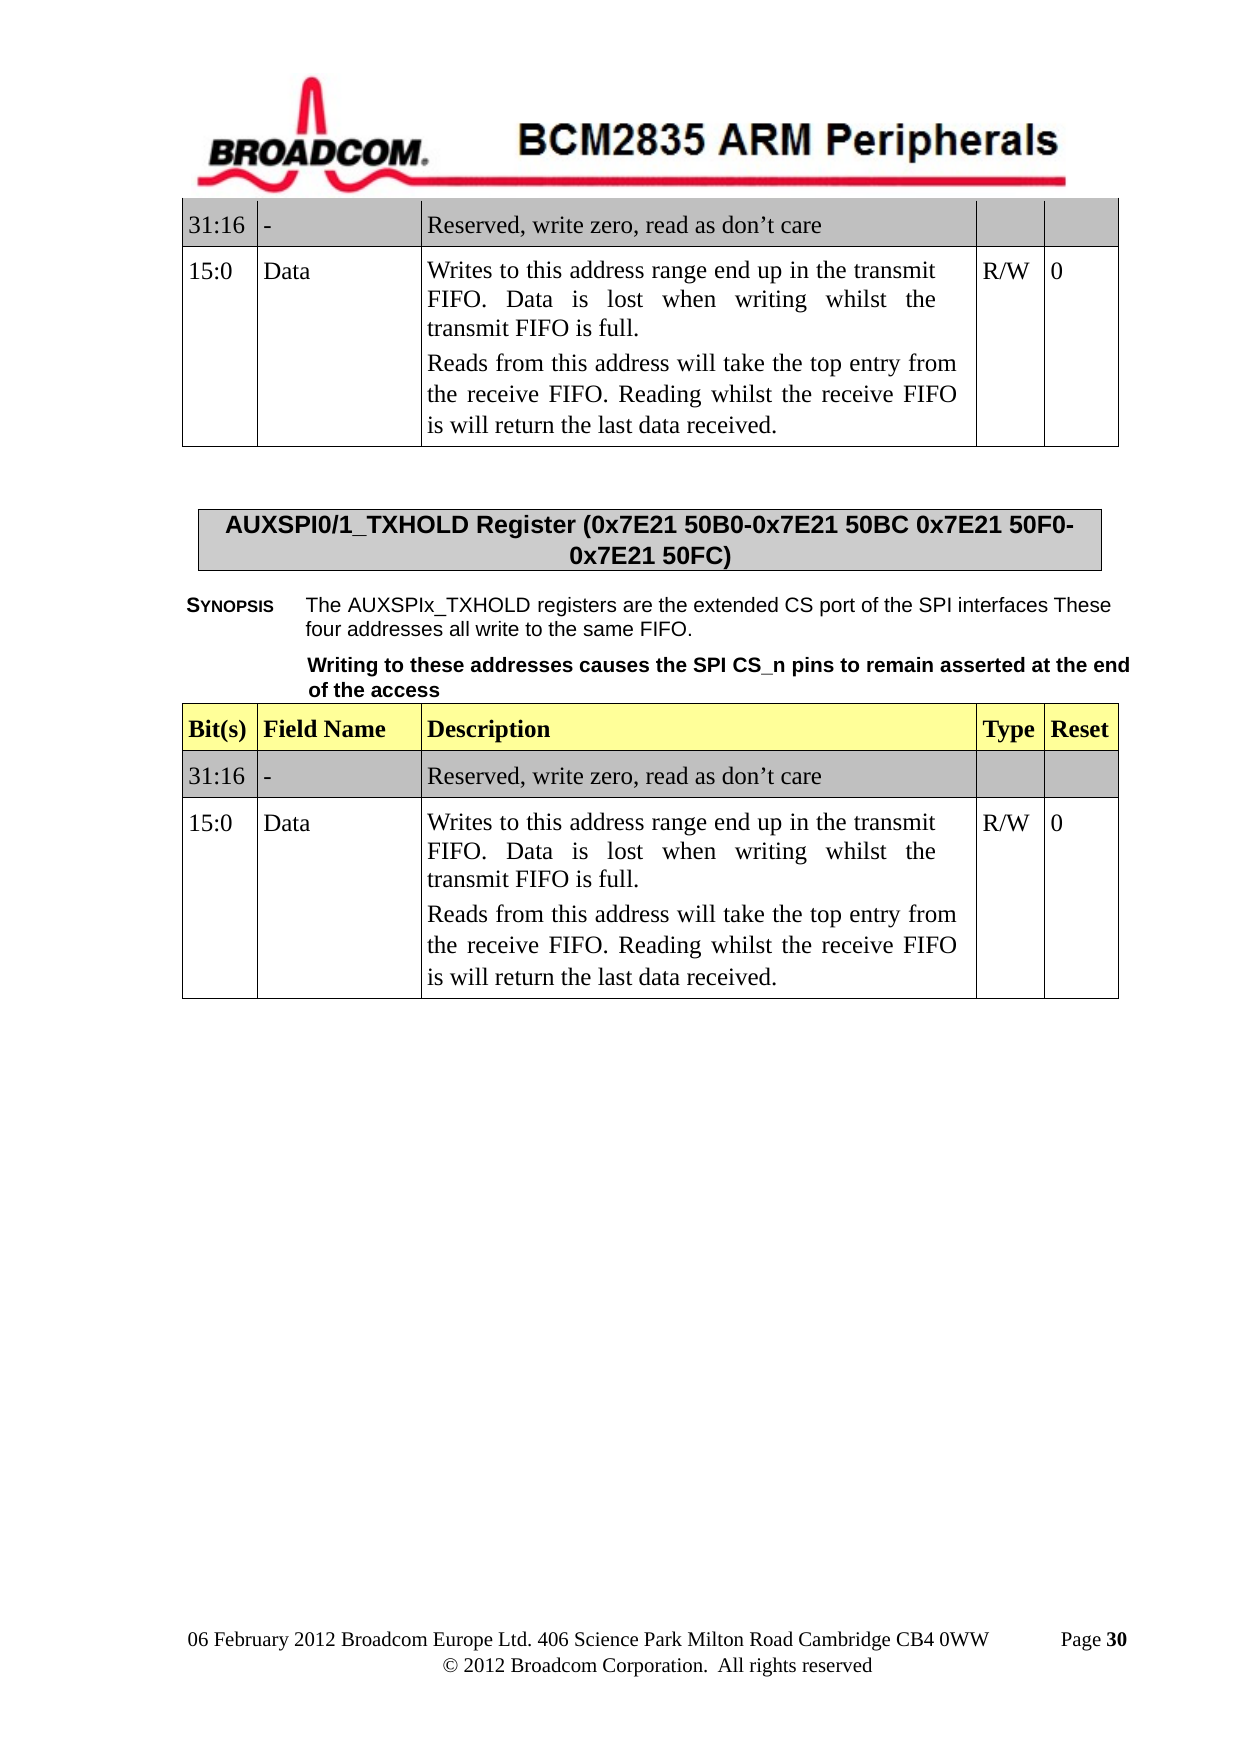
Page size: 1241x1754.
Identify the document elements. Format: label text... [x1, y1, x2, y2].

table_cell 15:0 [183, 798, 257, 997]
text Writing to these addresses causes the SPI CS_n pins to remain asserted at the end of the access [307, 653, 1132, 702]
table_cell [1045, 201, 1118, 246]
table_cell 15:0 [183, 247, 257, 446]
table_header Type [977, 704, 1044, 750]
table_header Field Name [258, 704, 421, 750]
table_cell [977, 201, 1044, 246]
table_header Description [422, 704, 976, 750]
table_header Reset [1045, 704, 1118, 750]
table_cell Writes to this address range end up in the transmit FIFO. Data is lost when writing whilst the transmit FIFO is full. Reads from this address will take the top entry from the receive FIFO. Reading whilst the receive FIFO is will return the last data received. [422, 247, 976, 446]
table_cell Writes to this address range end up in the transmit FIFO. Data is lost when writing whilst the transmit FIFO is full. Reads from this address will take the top entry from the receive FIFO. Reading whilst the receive FIFO is will return the last data received. [422, 798, 976, 997]
table_cell 31:16 [183, 201, 257, 246]
table_cell Data [258, 247, 421, 446]
table_cell Reserved, write zero, read as don’t care [422, 751, 976, 797]
table_cell [1045, 751, 1118, 797]
table_cell - [258, 201, 421, 246]
table_cell 0 [1045, 247, 1118, 446]
table_cell Data [258, 798, 421, 997]
table_cell Reserved, write zero, read as don’t care [422, 201, 976, 246]
picture [191, 73, 1069, 198]
table_cell 31:16 [183, 751, 257, 797]
subtitle AUXSPI0/1_TXHOLD Register (0x7E21 50B0-0x7E21 50BC 0x7E21 50F0-0x7E21 50FC) [199, 510, 1101, 570]
table_cell - [258, 751, 421, 797]
table_header Bit(s) [183, 704, 257, 750]
table_cell 0 [1045, 798, 1118, 997]
text SYNOPSIS The AUXSPIx_TXHOLD registers are the extended CS port of the SPI interfaces These four addresses all write to the same FIFO. [186, 592, 1114, 641]
table_cell R/W [977, 798, 1044, 997]
table_cell [977, 751, 1044, 797]
table_cell R/W [977, 247, 1044, 446]
